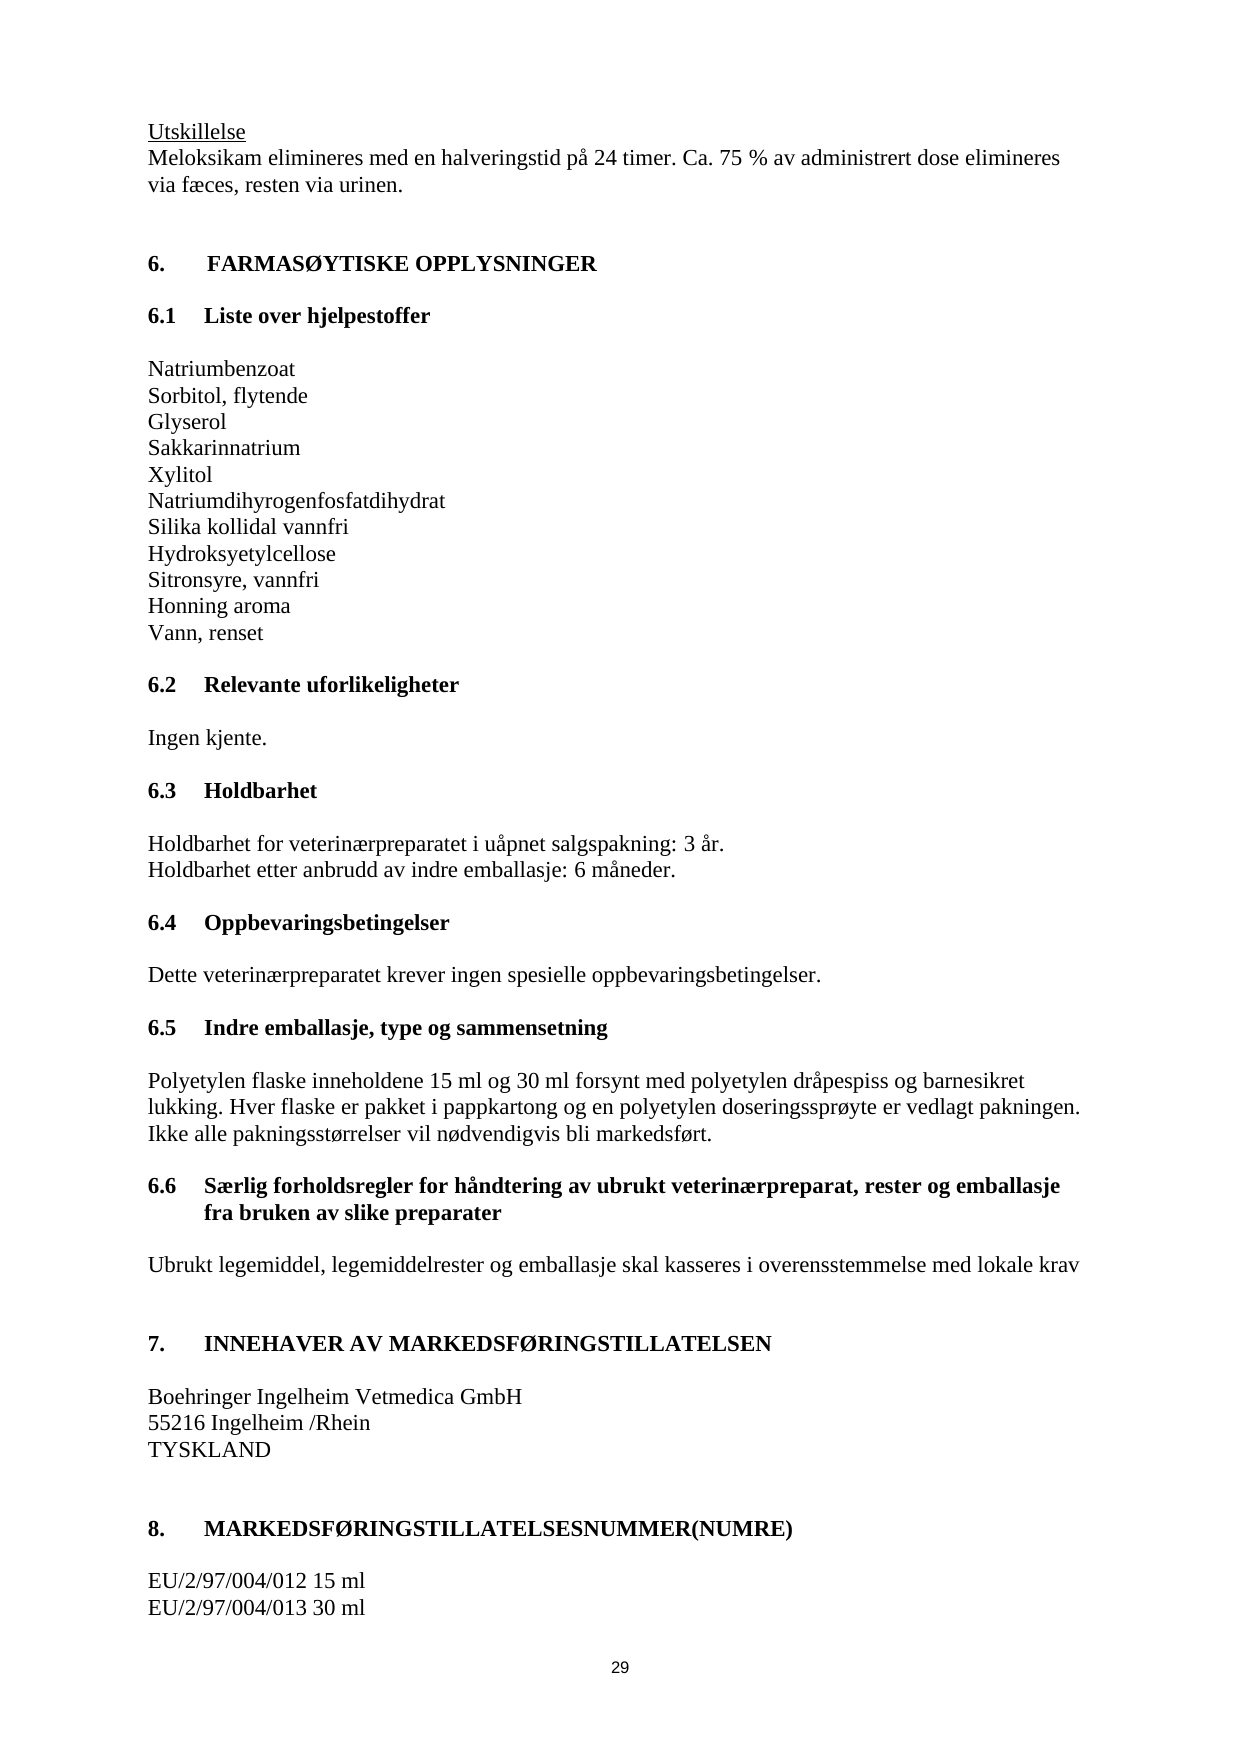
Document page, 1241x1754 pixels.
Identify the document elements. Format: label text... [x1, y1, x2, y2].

text Vann, renset [148, 619, 1092, 645]
text Hydroksyetylcellose [148, 540, 1092, 566]
text Natriumbenzoat [148, 355, 1092, 382]
text 6.6 Særlig forholdsregler for håndtering av ubrukt veterinærpreparat, rester og emballasje fra bruken av slike preparater [148, 1172, 1092, 1225]
text 55216 Ingelheim /Rhein [148, 1409, 1092, 1436]
text 6.2 Relevante uforlikeligheter [148, 672, 1092, 698]
text Natriumdihyrogenfosfatdihydrat [148, 487, 1092, 513]
text Ingen kjente. [148, 724, 1092, 751]
text Tyskland [148, 1436, 1092, 1462]
text Xylitol [148, 461, 1092, 487]
text 6. FARMASØYTISKE OPPLYSNINGER [148, 250, 1092, 276]
text Honning aroma [148, 592, 1092, 619]
text Boehringer Ingelheim Vetmedica GmbH [148, 1383, 1092, 1409]
text Sorbitol, flytende [148, 382, 1092, 408]
text Ubrukt legemiddel, legemiddelrester og emballasje skal kasseres i overensstemmelse med lokale krav [148, 1251, 1092, 1278]
text Meloksikam elimineres med en halveringstid på 24 timer. Ca. 75 % av administrert dose elimineres via fæces, resten via urinen. [148, 144, 1092, 197]
text Ikke alle pakningsstørrelser vil nødvendigvis bli markedsført. [148, 1119, 1092, 1146]
text Glyserol [148, 408, 1092, 434]
text Holdbarhet etter anbrudd av indre emballasje: 6 måneder. [148, 856, 1092, 882]
text EU/2/97/004/012 15 ml [148, 1568, 1092, 1594]
text Holdbarhet for veterinærpreparatet i uåpnet salgspakning: 3 år. [148, 830, 1092, 856]
text 6.4 Oppbevaringsbetingelser [148, 909, 1092, 935]
text Sakkarinnatrium [148, 434, 1092, 461]
text Polyetylen flaske inneholdene 15 ml og 30 ml forsynt med polyetylen dråpespiss og barnesikret lukking. Hver flaske er pakket i pappkartong og en polyetylen doseringssprøyte er vedlagt pakningen. [148, 1067, 1092, 1119]
text 8. MARKEDSFØRINGSTILLATELSESNUMMER(NUMRE) [148, 1515, 1092, 1541]
text Sitronsyre, vannfri [148, 566, 1092, 592]
text EU/2/97/004/013 30 ml [148, 1594, 1092, 1620]
text Utskillelse [148, 118, 1092, 144]
text Silika kollidal vannfri [148, 513, 1092, 540]
text 7. INNEHAVER AV markedsføringstillaTelseN [148, 1330, 1092, 1357]
text 6.3 Holdbarhet [148, 777, 1092, 803]
text 6.1 Liste over hjelpestoffer [148, 303, 1092, 329]
text Dette veterinærpreparatet krever ingen spesielle oppbevaringsbetingelser. [148, 961, 1092, 988]
text 6.5 Indre emballasje, type og sammensetning [148, 1014, 1092, 1041]
